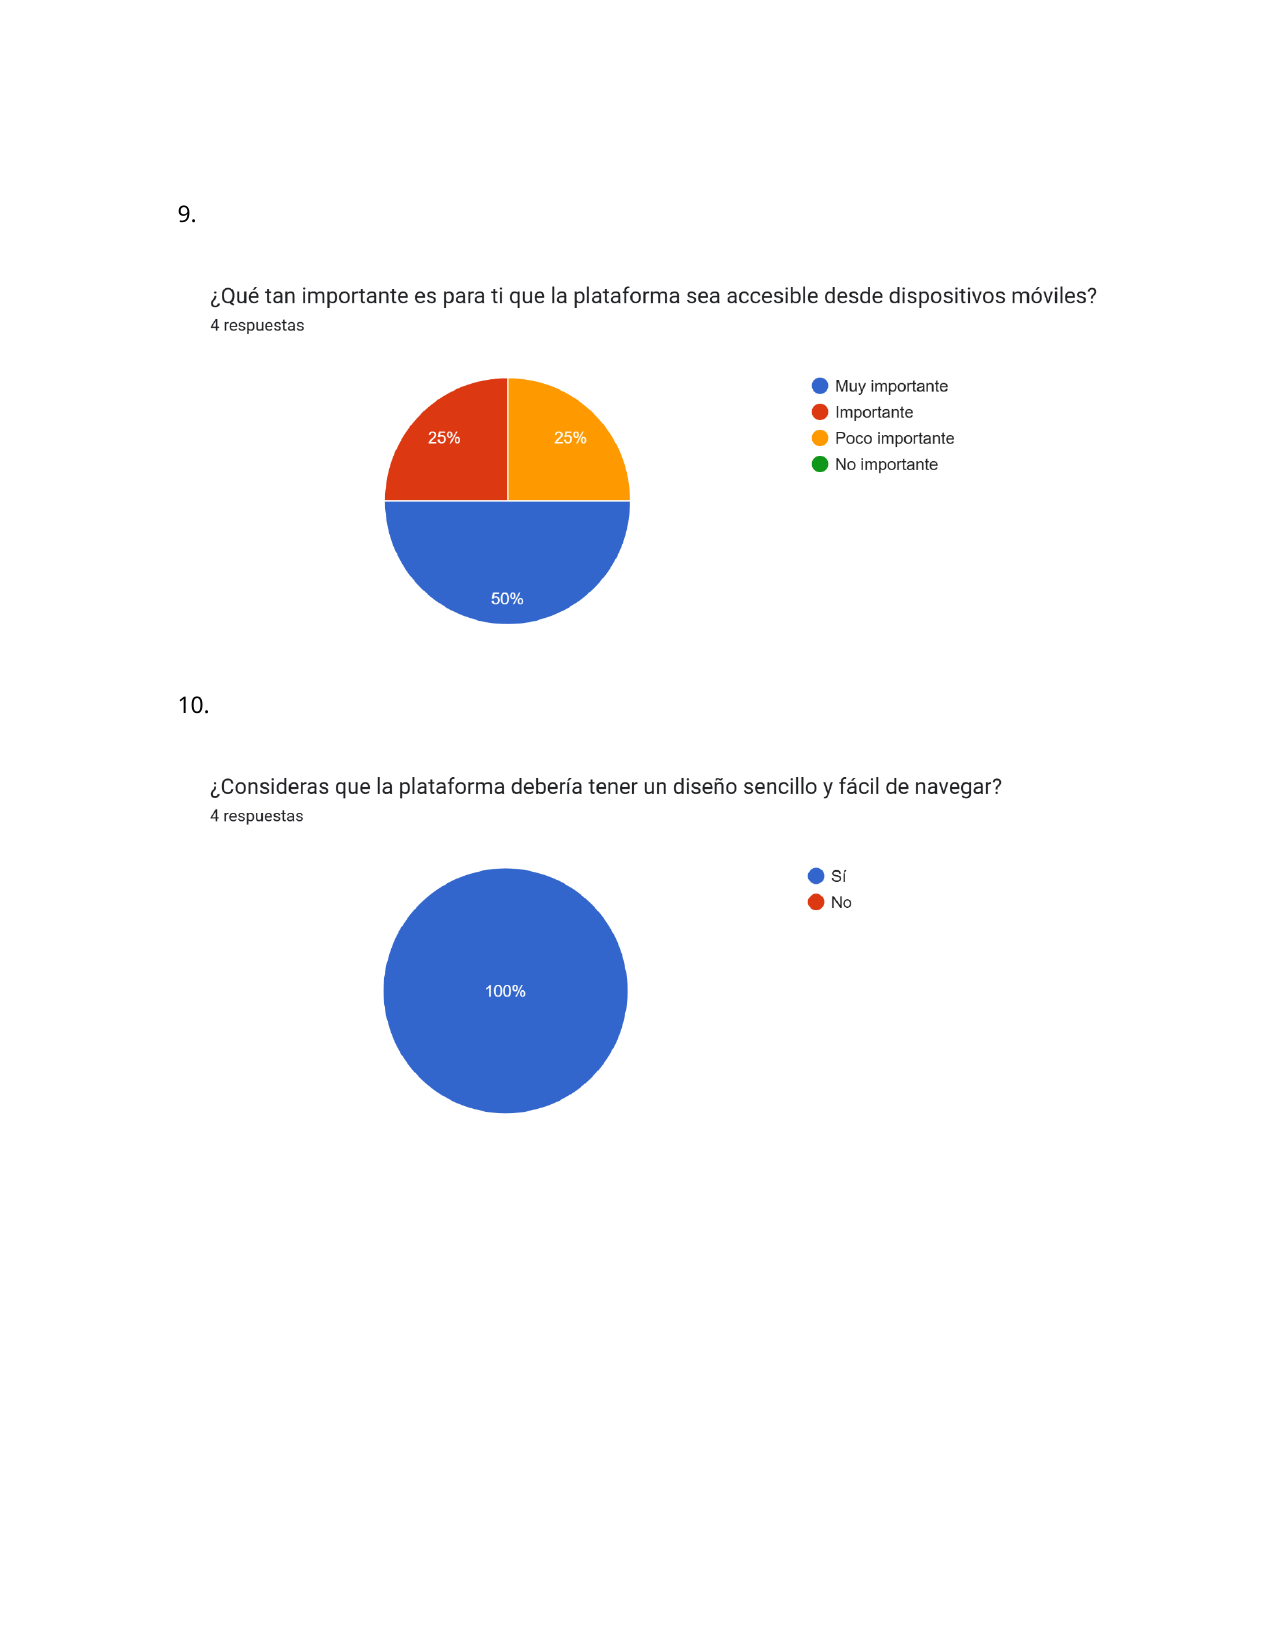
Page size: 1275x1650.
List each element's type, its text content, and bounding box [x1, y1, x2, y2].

text 10. [177, 689, 1098, 721]
picture [177, 740, 1174, 1160]
picture [177, 248, 1180, 671]
text 9. [177, 198, 1098, 229]
